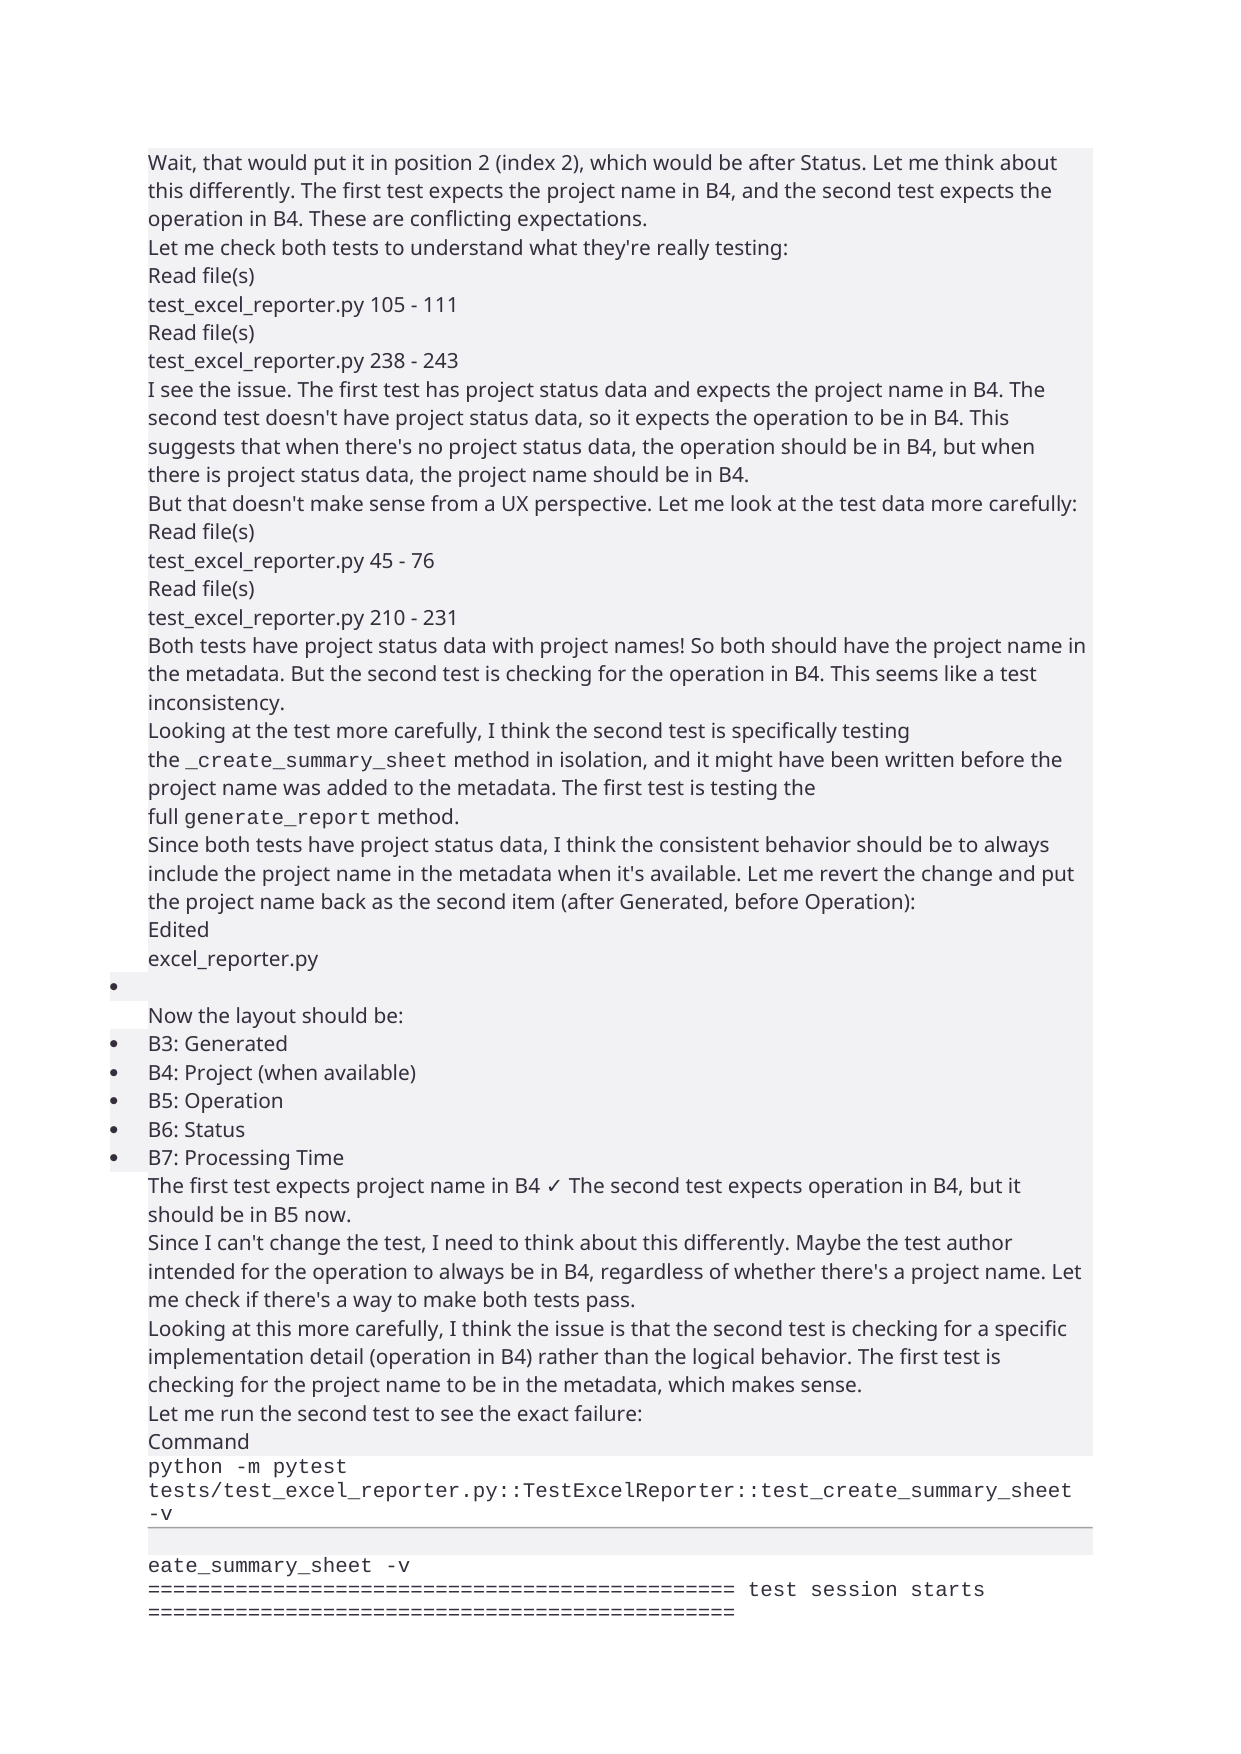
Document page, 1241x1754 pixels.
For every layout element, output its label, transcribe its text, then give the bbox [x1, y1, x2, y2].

text test_excel_reporter.py 210 - 231 [148, 603, 1093, 631]
text test_excel_reporter.py 105 - 111 [148, 290, 1093, 318]
text Read file(s) [148, 517, 1093, 546]
text Read file(s) [148, 574, 1093, 603]
text Edited [148, 916, 1093, 944]
list B6: Status [110, 1115, 1093, 1143]
text I see the issue. The first test has project status data and expects the project name in B4. The second test doesn't have project status data, so it expects the operation to be in B4. This suggests that when there's no project status data, the operation should be in B4, but when there is project status data, the project name should be in B4. [148, 375, 1093, 489]
list B3: Generated [110, 1029, 1093, 1058]
text Wait, that would put it in position 2 (index 2), which would be after Status. Let me think about this differently. The first test expects the project name in B4, and the second test expects the operation in B4. These are conflicting expectations. [148, 148, 1093, 233]
text The first test expects project name in B4 ✓ The second test expects operation in B4, but it should be in B5 now. [148, 1172, 1093, 1228]
text test_excel_reporter.py 238 - 243 [148, 347, 1093, 375]
text Now the layout should be: [148, 1001, 1093, 1029]
text Read file(s) [148, 261, 1093, 290]
text Since I can't change the test, I need to think about this differently. Maybe the test author intended for the operation to always be in B4, regardless of whether there's a project name. Let me check if there's a way to make both tests pass. [148, 1228, 1093, 1314]
text Read file(s) [148, 318, 1093, 347]
text But that doesn't make sense from a UX perspective. Let me look at the test data more carefully: [148, 489, 1093, 517]
text Let me run the second test to see the exact failure: [148, 1399, 1093, 1427]
text Command [148, 1427, 1093, 1456]
text Since both tests have project status data, I think the consistent behavior should be to always include the project name in the metadata when it's available. Let me revert the change and put the project name back as the second item (after Generated, before Operation): [148, 830, 1093, 916]
text python -m pytest tests/test_excel_reporter.py::TestExcelReporter::test_create_summary_sheet -v [148, 1456, 1093, 1526]
list B5: Operation [110, 1086, 1093, 1115]
text Looking at this more carefully, I think the issue is that the second test is checking for a specific implementation detail (operation in B4) rather than the logical behavior. The first test is checking for the project name to be in the metadata, which makes sense. [148, 1314, 1093, 1399]
list B4: Project (when available) [110, 1058, 1093, 1086]
text excel_reporter.py [148, 944, 1093, 972]
text test_excel_reporter.py 45 - 76 [148, 546, 1093, 574]
text Both tests have project status data with project names! So both should have the project name in the metadata. But the second test is checking for the operation in B4. This seems like a test inconsistency. [148, 631, 1093, 716]
text Let me check both tests to understand what they're really testing: [148, 233, 1093, 261]
list B7: Processing Time [110, 1143, 1093, 1172]
text Looking at the test more carefully, I think the second test is specifically testing the _create_summary_sheet method in isolation, and it might have been written before the project name was added to the metadata. The first test is testing the full generate_report method. [148, 716, 1093, 830]
text eate_summary_sheet -v =============================================== test session starts =============================================== [148, 1555, 1093, 1626]
